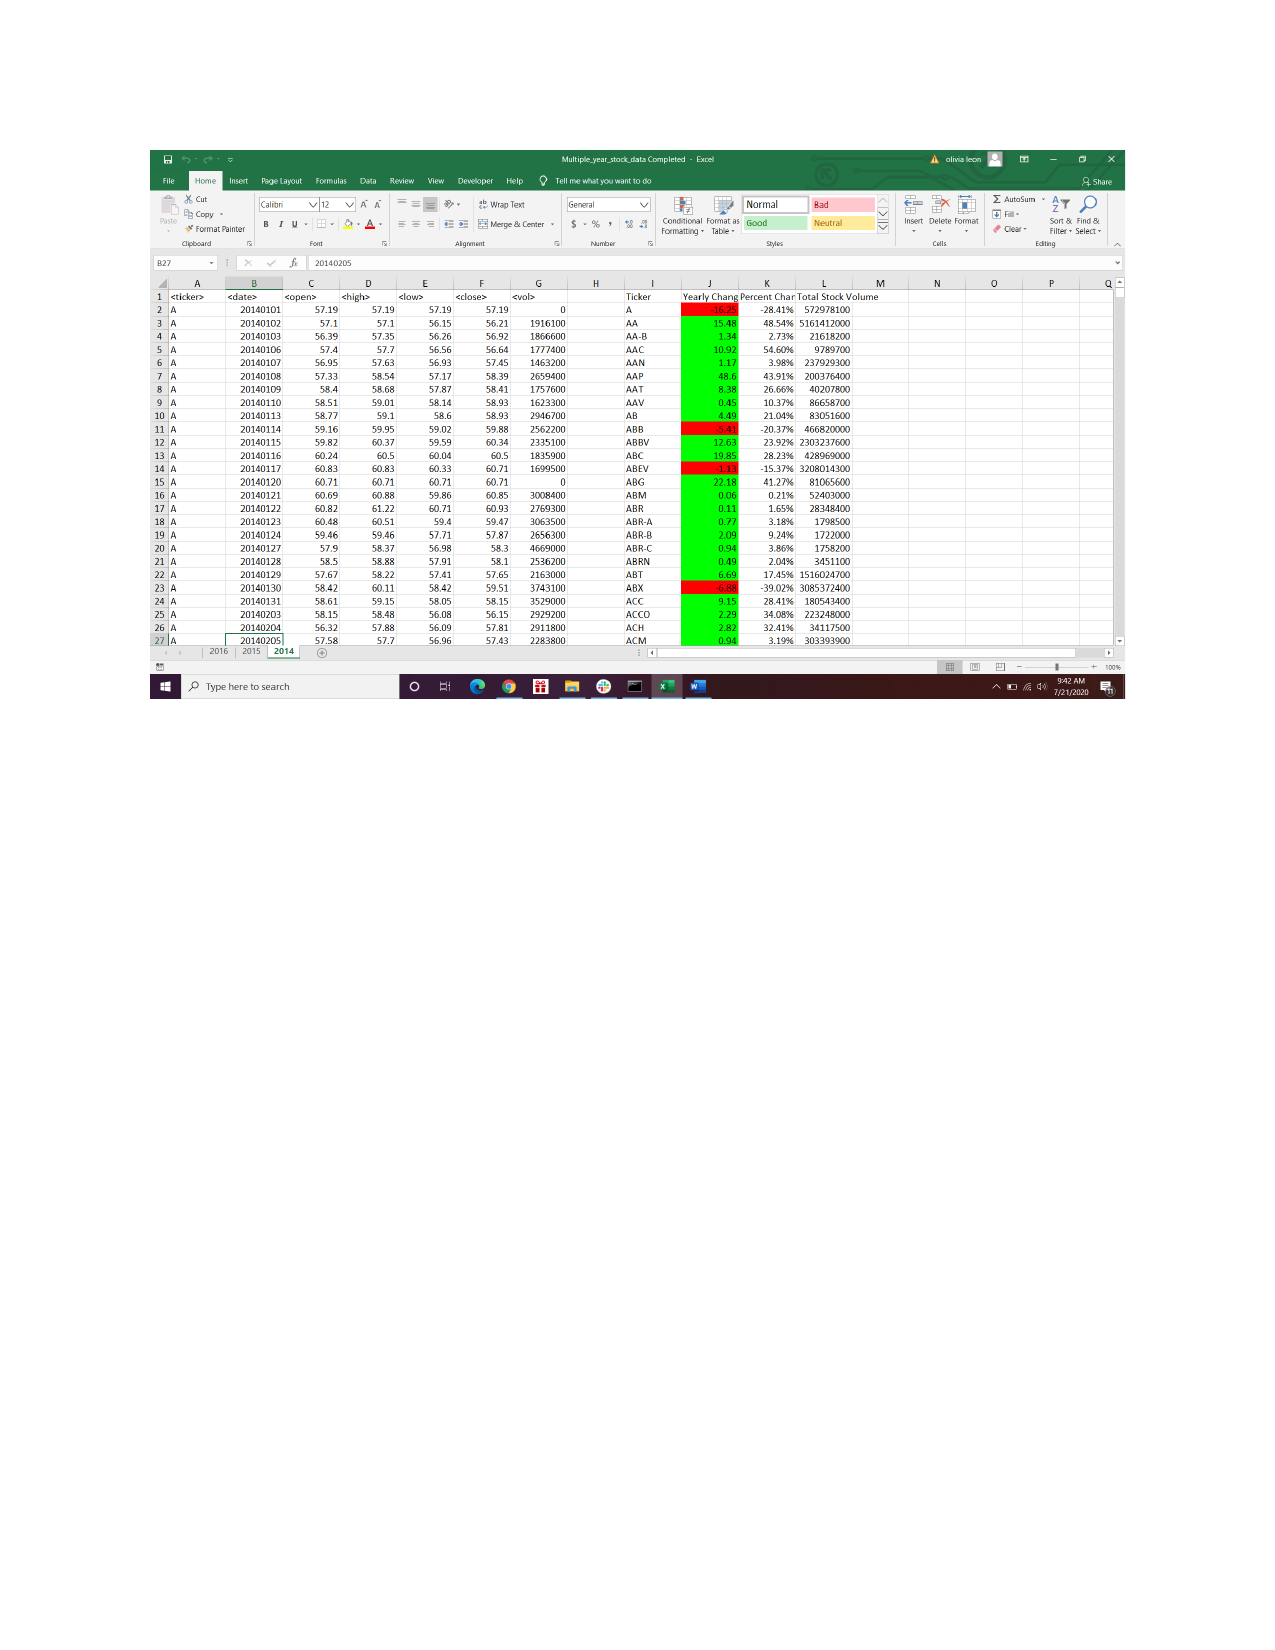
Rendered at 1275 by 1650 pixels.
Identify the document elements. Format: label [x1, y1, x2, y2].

picture [150, 150, 1125, 699]
